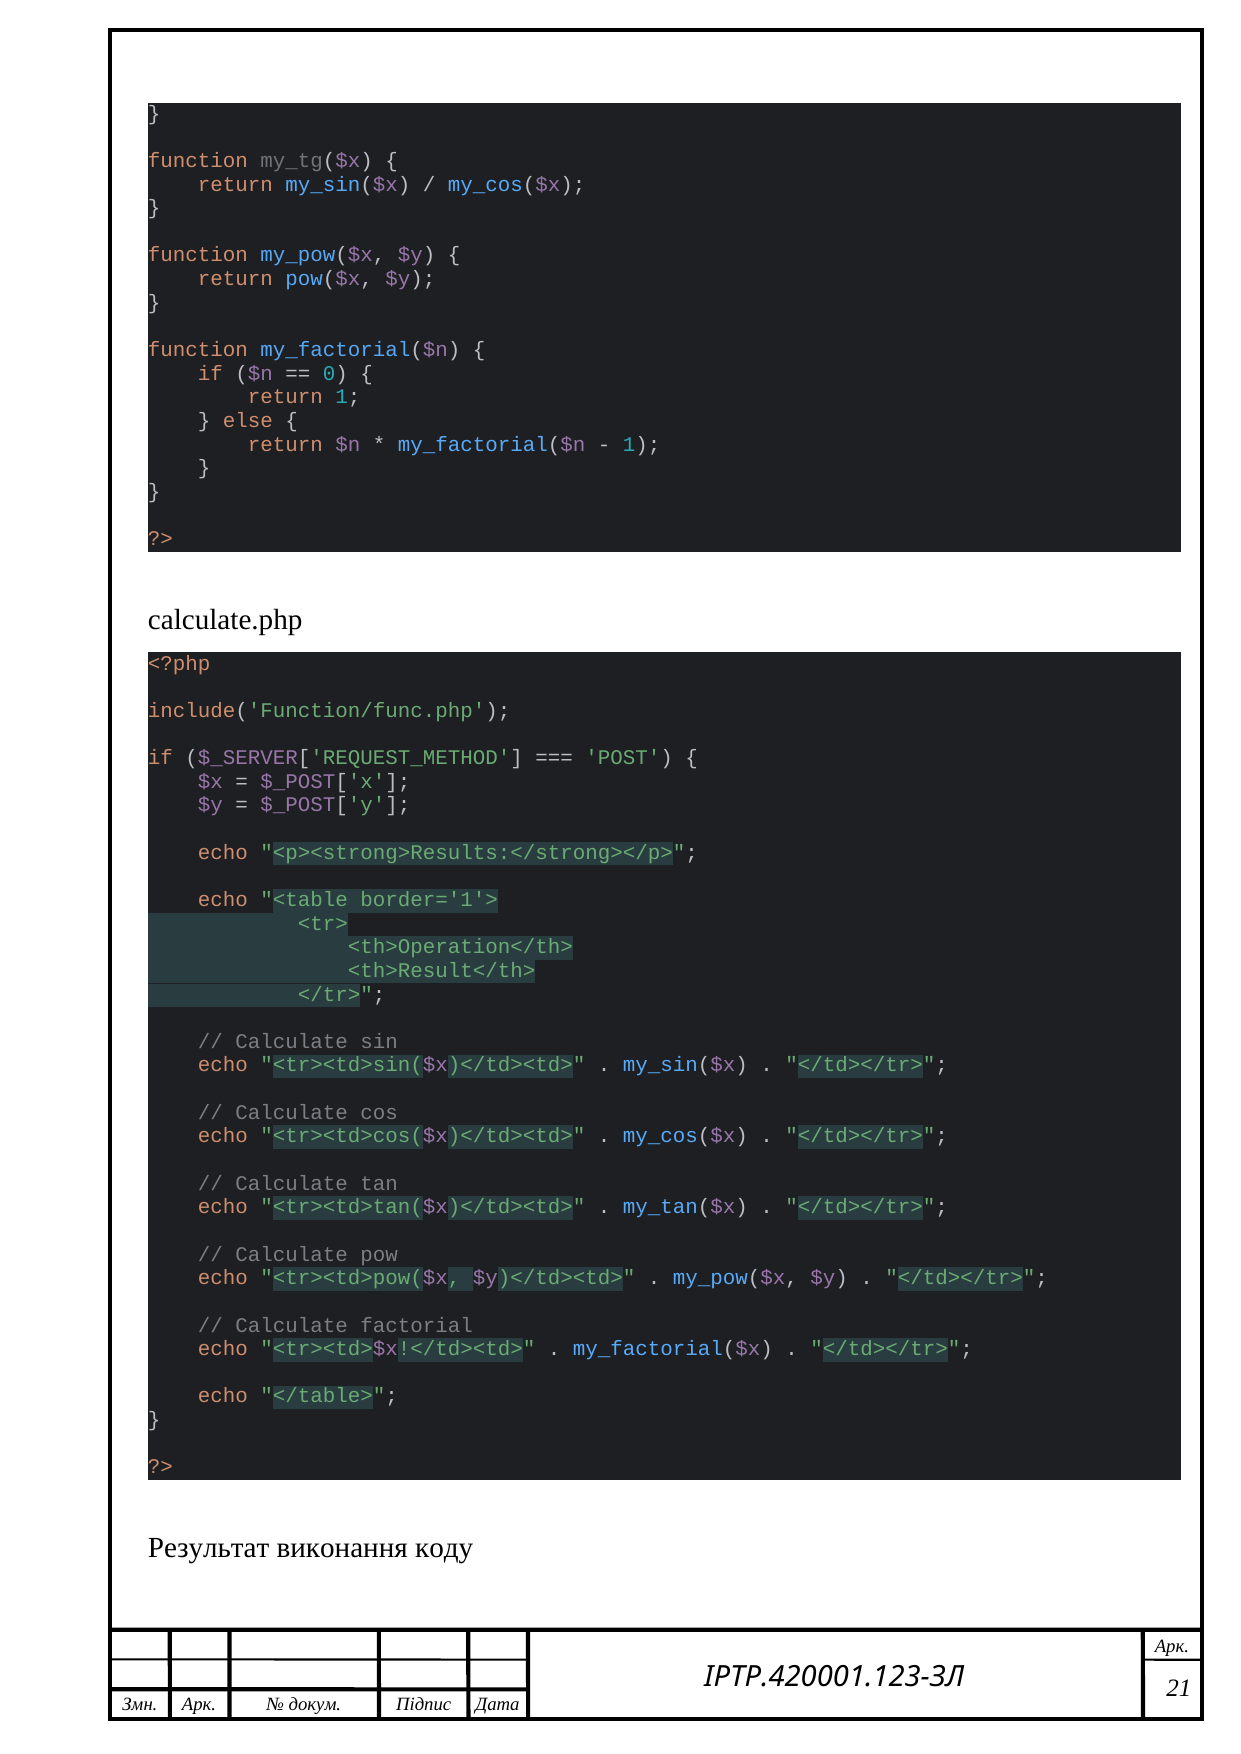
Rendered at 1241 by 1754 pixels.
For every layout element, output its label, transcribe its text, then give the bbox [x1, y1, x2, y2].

text calculate.php [148, 602, 1181, 636]
text Результат виконання коду [148, 1530, 1181, 1564]
text <?php include('Function/func.php'); if ($_SERVER['REQUEST_METHOD'] === 'POST') { $x = $_POST['x']; $y = $_POST['y']; echo "<p><strong>Results:</strong></p>"; echo "<table border='1'> <tr> <th>Operation</th> <th>Result</th> </tr>"; // Calculate sin echo "<tr><td>sin($x)</td><td>" . my_sin($x) . "</td></tr>"; // Calculate cos echo "<tr><td>cos($x)</td><td>" . my_cos($x) . "</td></tr>"; // Calculate tan echo "<tr><td>tan($x)</td><td>" . my_tan($x) . "</td></tr>"; // Calculate pow echo "<tr><td>pow($x, $y)</td><td>" . my_pow($x, $y) . "</td></tr>"; // Calculate factorial echo "<tr><td>$x!</td><td>" . my_factorial($x) . "</td></tr>"; echo "</table>"; } ?> [148, 652, 1181, 1480]
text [148, 103, 1181, 552]
